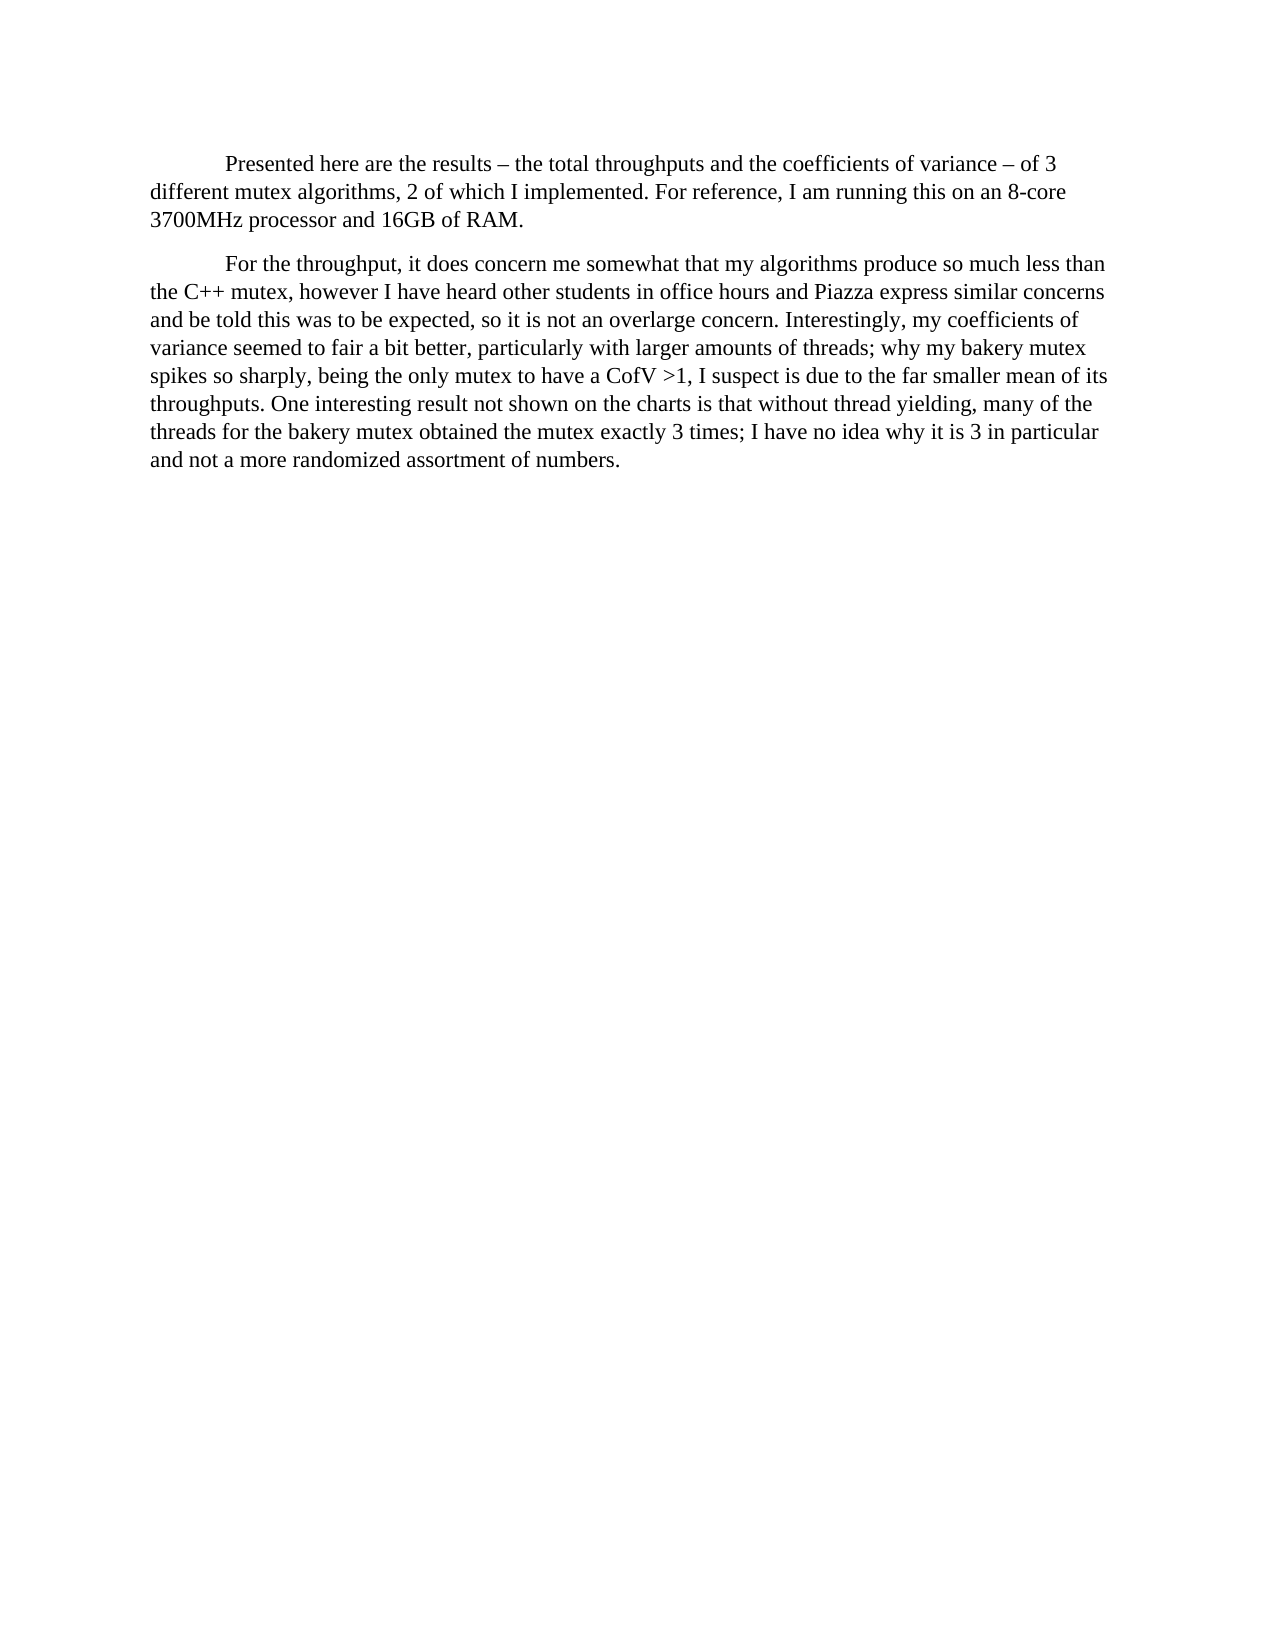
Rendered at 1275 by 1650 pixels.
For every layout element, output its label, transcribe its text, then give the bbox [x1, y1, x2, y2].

text Presented here are the results – the total throughputs and the coefficients of variance – of 3 different mutex algorithms, 2 of which I implemented. For reference, I am running this on an 8-core 3700MHz processor and 16GB of RAM. [150, 150, 1125, 232]
text For the throughput, it does concern me somewhat that my algorithms produce so much less than the C++ mutex, however I have heard other students in office hours and Piazza express similar concerns and be told this was to be expected, so it is not an overlarge concern. Interestingly, my coefficients of variance seemed to fair a bit better, particularly with larger amounts of threads; why my bakery mutex spikes so sharply, being the only mutex to have a CofV >1, I suspect is due to the far smaller mean of its throughputs. One interesting result not shown on the charts is that without thread yielding, many of the threads for the bakery mutex obtained the mutex exactly 3 times; I have no idea why it is 3 in particular and not a more randomized assortment of numbers. [150, 250, 1125, 472]
